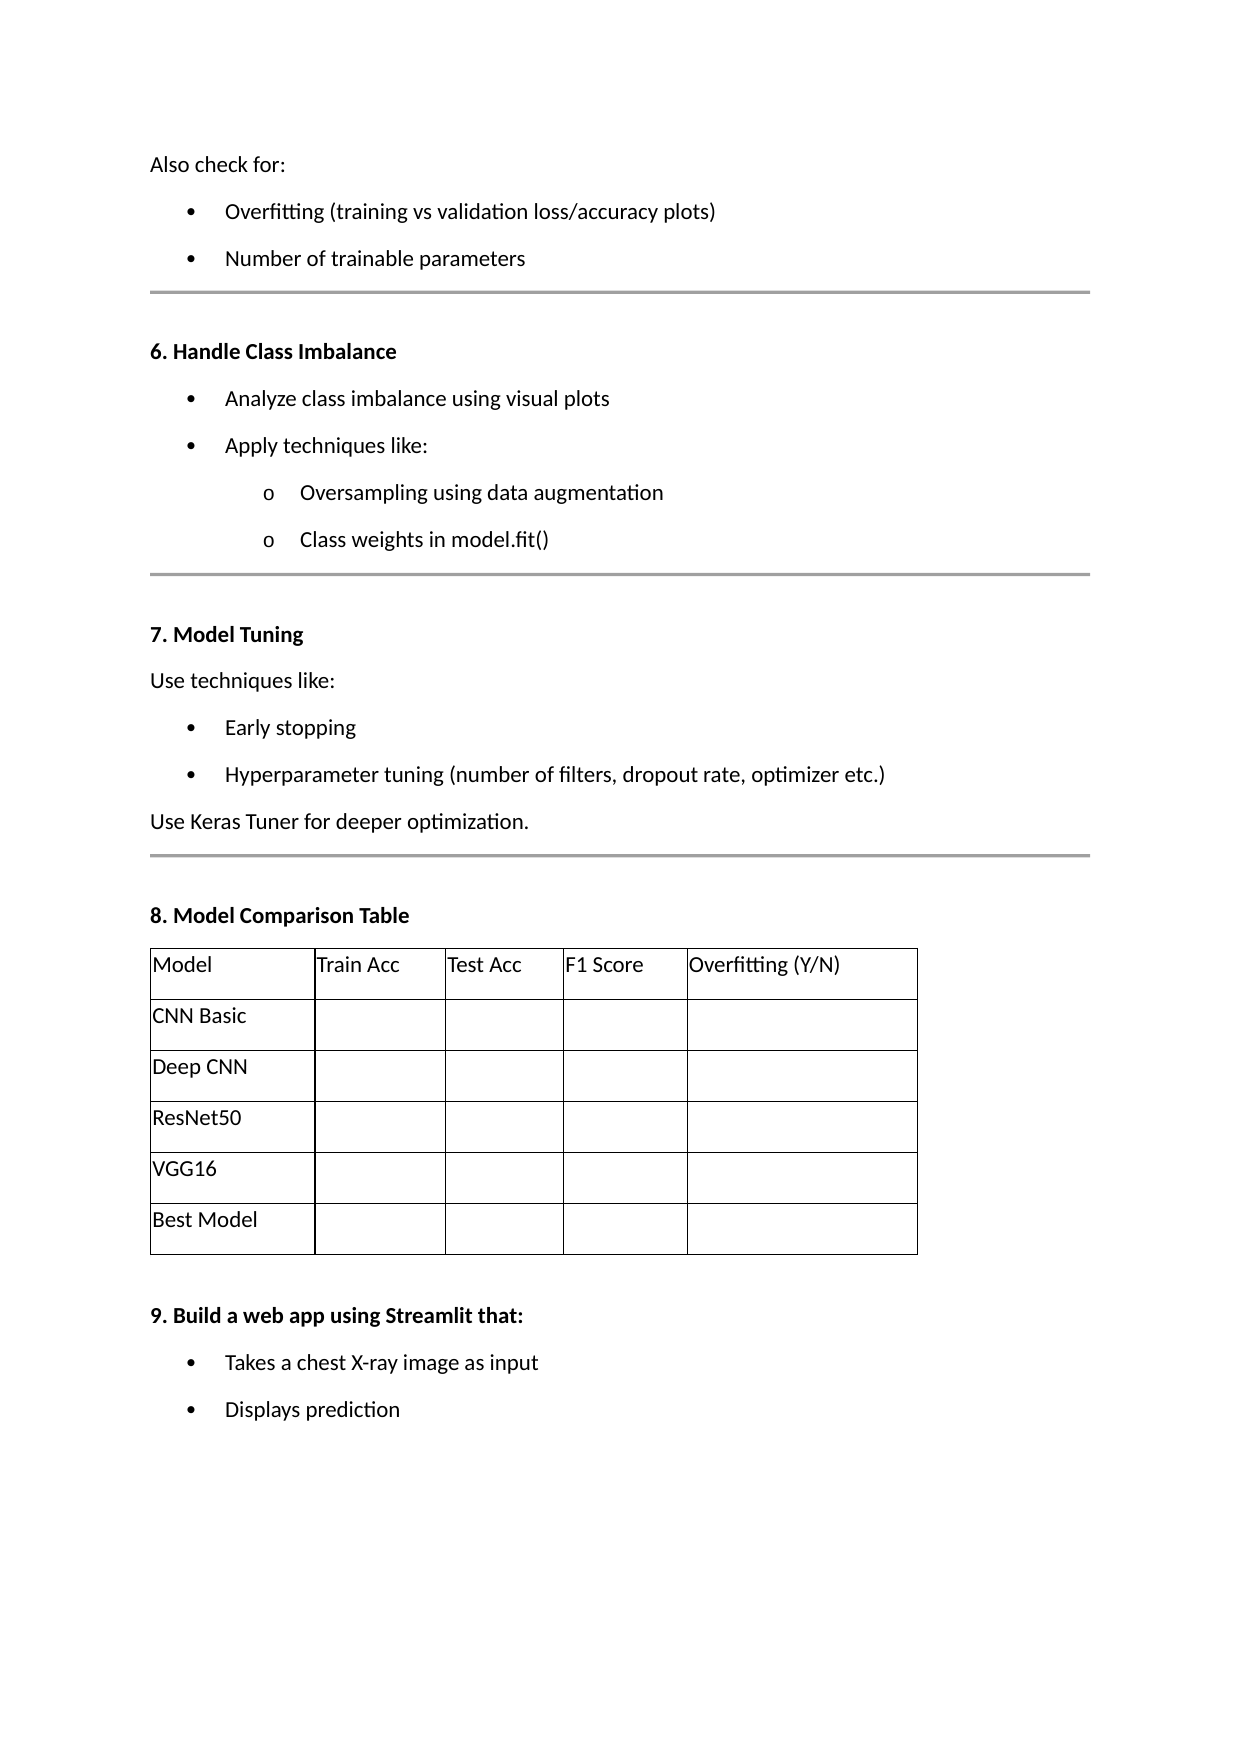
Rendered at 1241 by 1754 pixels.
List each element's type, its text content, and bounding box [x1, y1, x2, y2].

text 7. Model Tuning [150, 620, 1090, 648]
text Use techniques like: [150, 667, 1090, 695]
text 6. Handle Class Imbalance [150, 337, 1090, 366]
table_cell [688, 1153, 917, 1203]
table_header Test Acc [446, 949, 563, 999]
table_cell [446, 1000, 563, 1050]
list Oversampling using data augmentation [262, 478, 1090, 507]
list Takes a chest X-ray image as input [187, 1348, 1090, 1376]
table_cell [446, 1102, 563, 1152]
table_header Overfitting (Y/N) [688, 949, 917, 999]
table_cell [688, 1000, 917, 1050]
list Displays prediction [187, 1395, 1090, 1423]
table_cell [316, 1051, 445, 1101]
table_header Model [151, 949, 314, 999]
list Analyze class imbalance using visual plots [187, 384, 1090, 412]
table_cell [446, 1153, 563, 1203]
table_cell [316, 1000, 445, 1050]
table_cell [446, 1051, 563, 1101]
table_cell VGG16 [151, 1153, 314, 1203]
table_cell [316, 1102, 445, 1152]
text Also check for: [150, 150, 1090, 178]
table_header F1 Score [564, 949, 687, 999]
list Overfitting (training vs validation loss/accuracy plots) [187, 197, 1090, 225]
table_cell [564, 1000, 687, 1050]
list Hyperparameter tuning (number of filters, dropout rate, optimizer etc.) [187, 760, 1090, 788]
list Class weights in model.fit() [262, 526, 1090, 554]
table_cell ResNet50 [151, 1102, 314, 1152]
table_cell [316, 1204, 445, 1253]
table_cell [688, 1204, 917, 1253]
list Apply techniques like: [187, 431, 1090, 459]
table_cell [688, 1051, 917, 1101]
list Early stopping [187, 713, 1090, 742]
table_cell [446, 1204, 563, 1253]
text Use Keras Tuner for deeper optimization. [150, 807, 1090, 835]
table_cell Deep CNN [151, 1051, 314, 1101]
table_cell [564, 1153, 687, 1203]
table_cell Best Model [151, 1204, 314, 1253]
table_cell CNN Basic [151, 1000, 314, 1050]
table_cell [564, 1204, 687, 1253]
table_header Train Acc [316, 949, 445, 999]
text 8. Model Comparison Table [150, 901, 1090, 929]
table_cell [316, 1153, 445, 1203]
table_cell [564, 1102, 687, 1152]
list Number of trainable parameters [187, 244, 1090, 272]
table_cell [688, 1102, 917, 1152]
table_cell [564, 1051, 687, 1101]
text 9. Build a web app using Streamlit that: [150, 1301, 1090, 1329]
